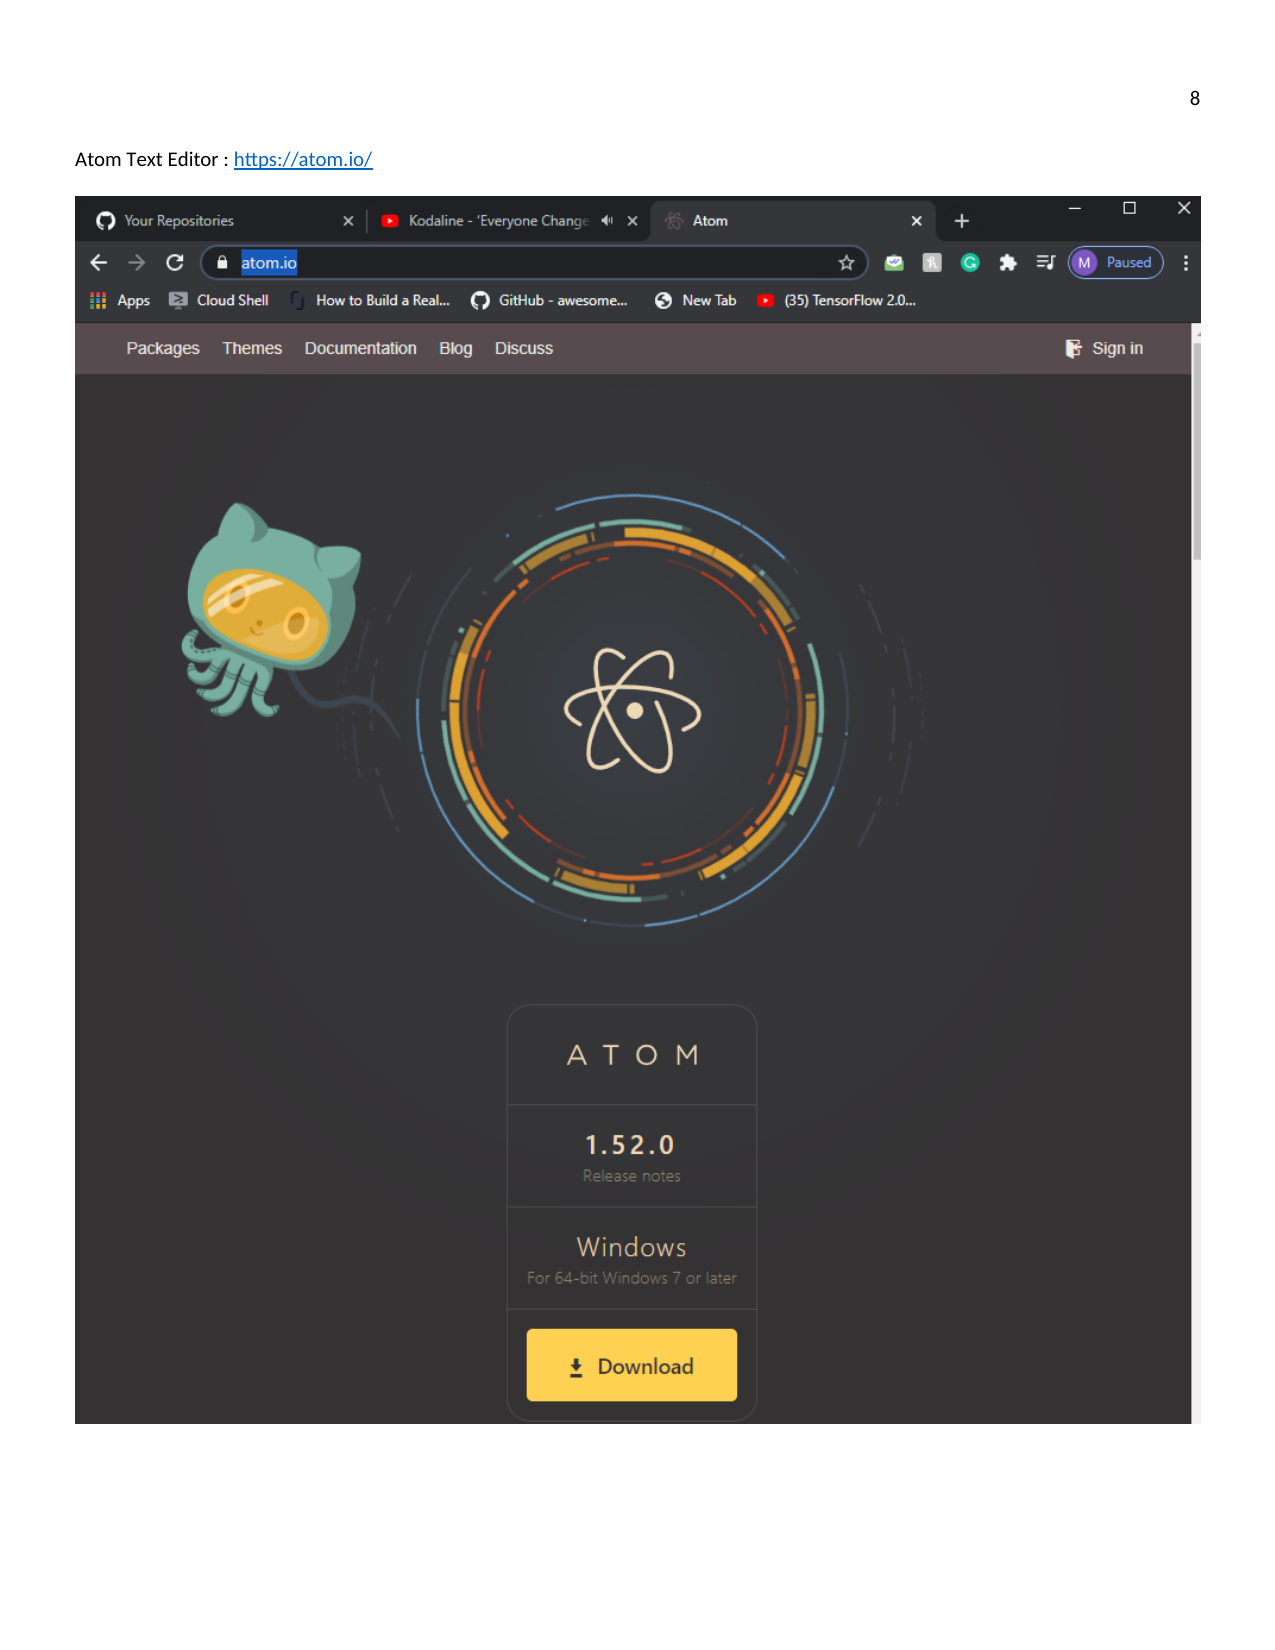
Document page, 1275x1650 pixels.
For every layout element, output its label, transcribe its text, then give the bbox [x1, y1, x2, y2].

picture [75, 196, 1201, 1424]
text Atom Text Editor : https://atom.io/ [75, 147, 1200, 172]
